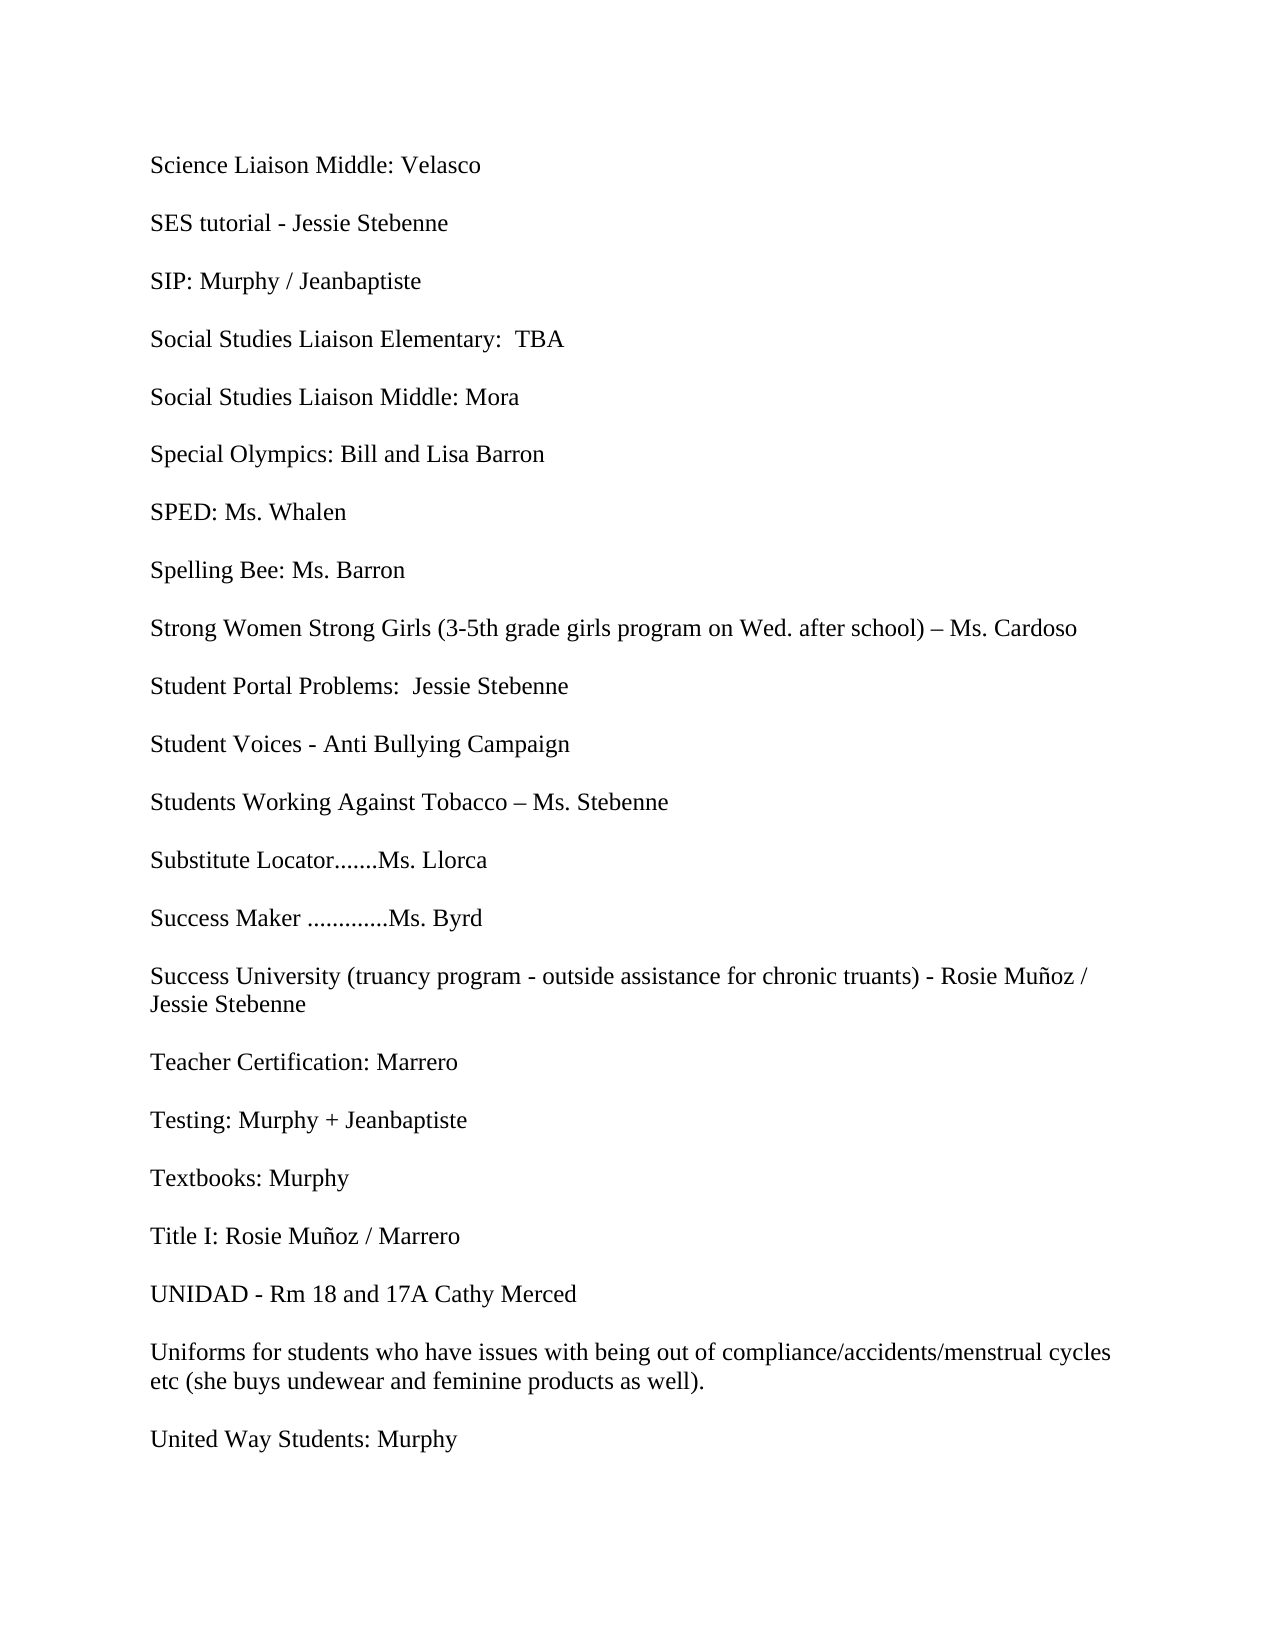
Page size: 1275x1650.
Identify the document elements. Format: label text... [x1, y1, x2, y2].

text Textbooks: Murphy [150, 1163, 1125, 1192]
text Science Liaison Middle: Velasco [150, 150, 1125, 179]
text Teacher Certification: Marrero [150, 1047, 1125, 1076]
text SPED: Ms. Whalen [150, 497, 1125, 526]
text Social Studies Liaison Middle: Mora [150, 382, 1125, 410]
text Social Studies Liaison Elementary: TBA [150, 324, 1125, 352]
text Student Voices - Anti Bullying Campaign [150, 729, 1125, 758]
text Spelling Bee: Ms. Barron [150, 555, 1125, 584]
text SIP: Murphy / Jeanbaptiste [150, 266, 1125, 294]
text UNIDAD - Rm 18 and 17A Cathy Merced [150, 1279, 1125, 1308]
text Success Maker .............Ms. Byrd [150, 903, 1125, 932]
text Students Working Against Tobacco – Ms. Stebenne [150, 787, 1125, 816]
text Testing: Murphy + Jeanbaptiste [150, 1105, 1125, 1134]
text Uniforms for students who have issues with being out of compliance/accidents/menstrual cycles etc (she buys undewear and feminine products as well). [150, 1337, 1125, 1394]
text United Way Students: Murphy [150, 1424, 1125, 1452]
text Substitute Locator.......Ms. Llorca [150, 845, 1125, 874]
text Student Portal Problems: Jessie Stebenne [150, 671, 1125, 700]
text Success University (truancy program - outside assistance for chronic truants) - Rosie Muñoz / Jessie Stebenne [150, 961, 1125, 1018]
text SES tutorial - Jessie Stebenne [150, 208, 1125, 237]
text Title I: Rosie Muñoz / Marrero [150, 1221, 1125, 1250]
text Strong Women Strong Girls (3-5th grade girls program on Wed. after school) – Ms. Cardoso [150, 613, 1125, 642]
text Special Olympics: Bill and Lisa Barron [150, 439, 1125, 468]
